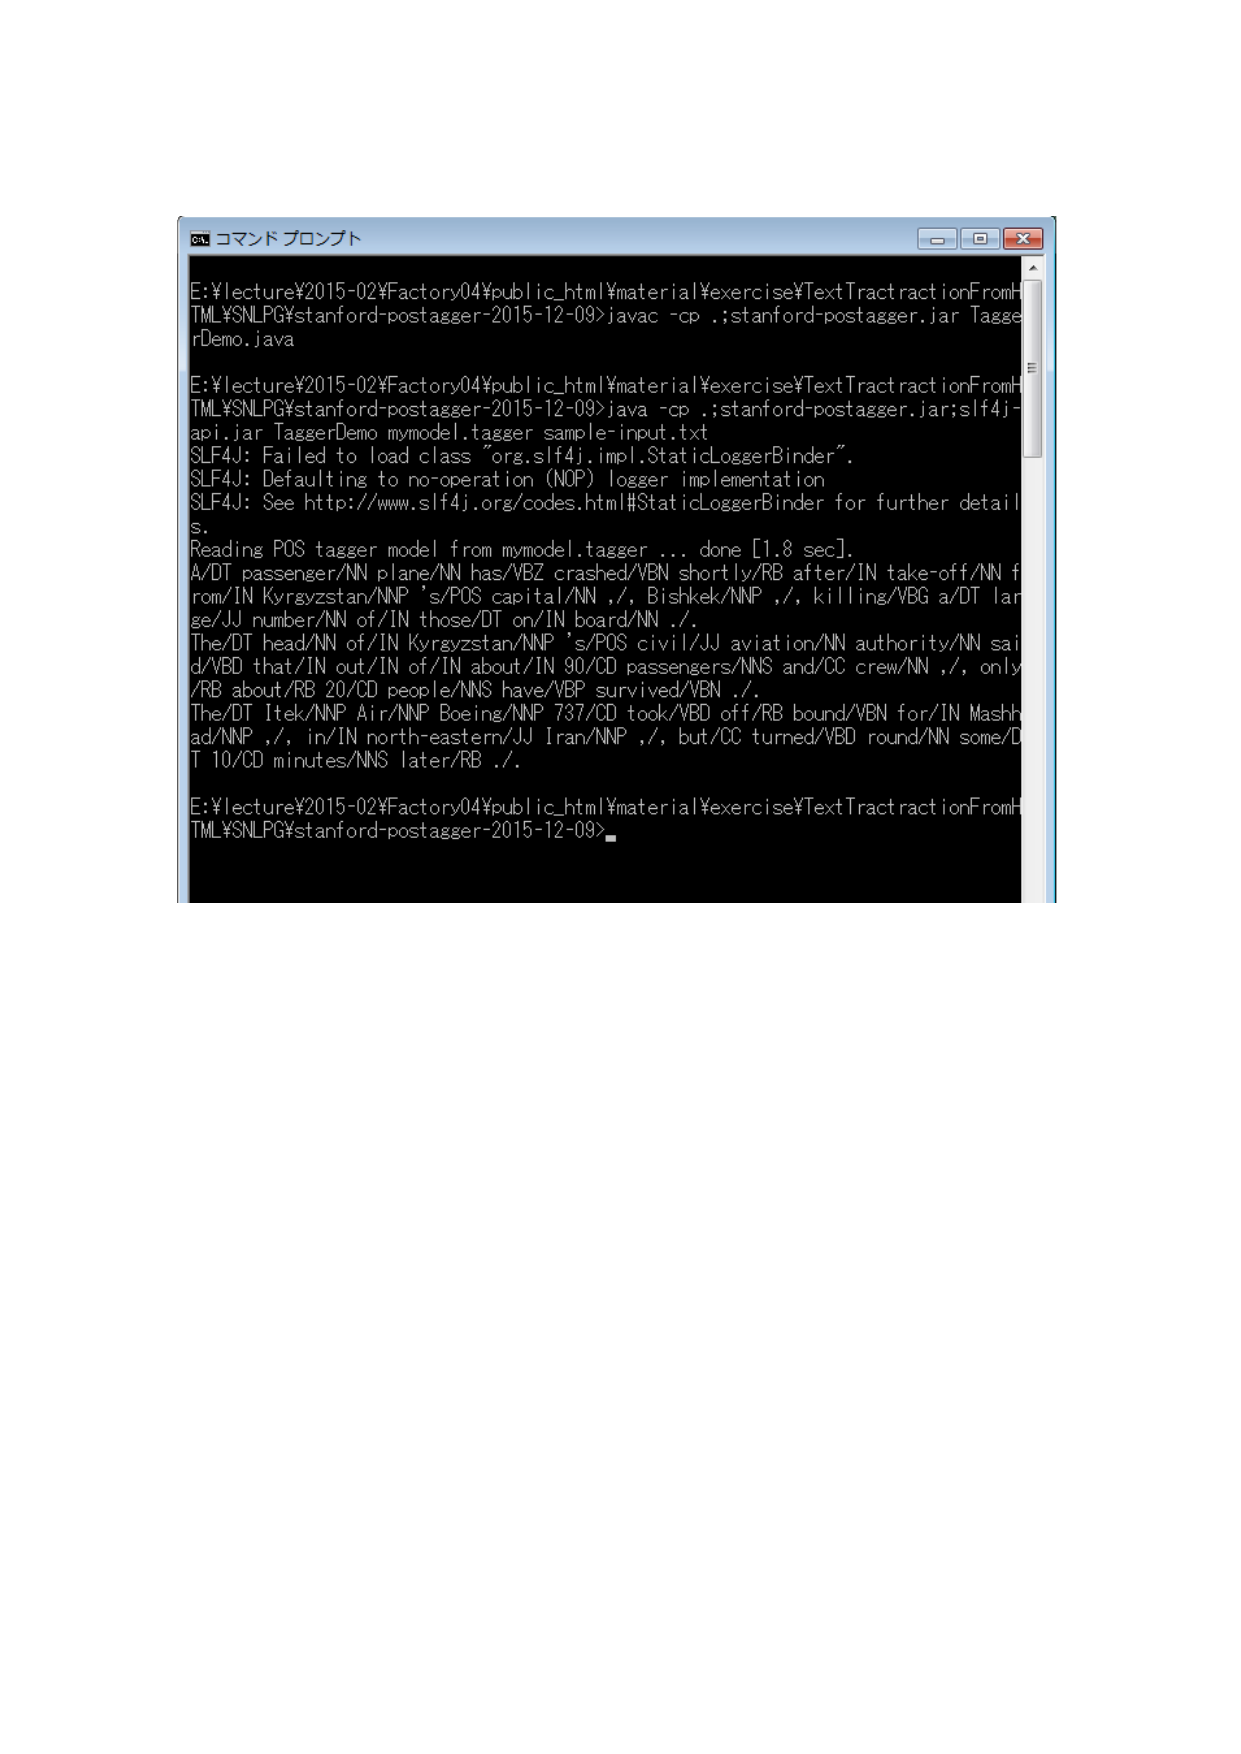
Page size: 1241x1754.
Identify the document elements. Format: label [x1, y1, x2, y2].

picture [177, 216, 1063, 903]
